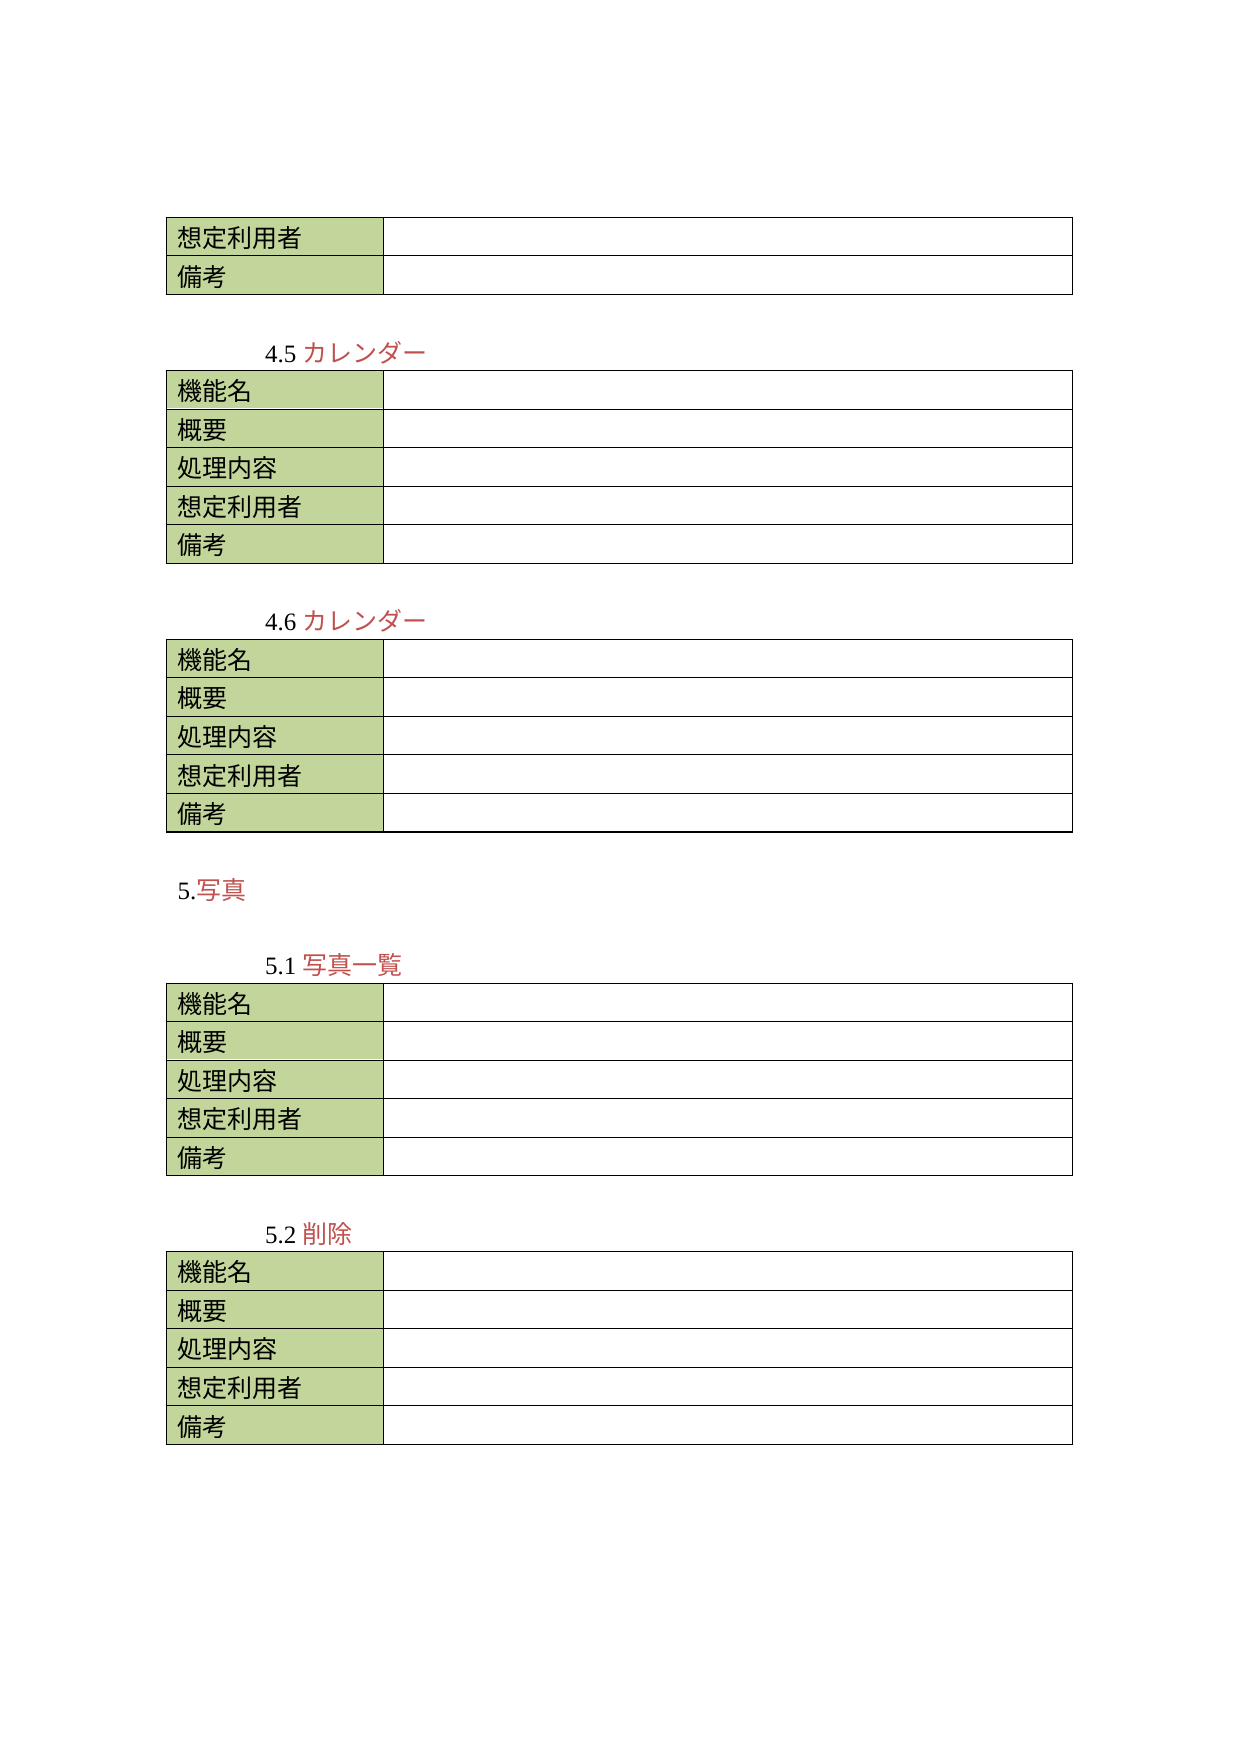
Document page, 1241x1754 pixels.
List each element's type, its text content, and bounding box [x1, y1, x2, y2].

table_cell 概要 [167, 1291, 383, 1328]
table_cell [384, 1138, 1072, 1175]
table_cell [384, 794, 1072, 831]
table_cell [384, 1406, 1072, 1444]
table_cell 概要 [167, 410, 383, 447]
text 5.2 削除 [177, 1214, 1063, 1251]
table_cell 備考 [167, 1406, 383, 1444]
table_cell 概要 [167, 1022, 383, 1059]
table_cell 想定利用者 [167, 487, 383, 524]
table_cell 処理内容 [167, 1061, 383, 1098]
table_cell [384, 755, 1072, 793]
table_cell 備考 [167, 256, 383, 294]
table_cell [384, 256, 1072, 294]
table_header [384, 984, 1072, 1021]
table_cell 備考 [167, 794, 383, 831]
table_cell [384, 448, 1072, 486]
table_cell 処理内容 [167, 448, 383, 486]
table_cell 想定利用者 [167, 1099, 383, 1137]
table_cell [384, 1022, 1072, 1059]
text 5.1 写真一覧 [177, 945, 1063, 982]
table_cell [384, 1368, 1072, 1405]
table_cell 処理内容 [167, 1329, 383, 1367]
table_cell 概要 [167, 678, 383, 716]
table_cell [384, 717, 1072, 754]
table_cell [384, 525, 1072, 563]
table_cell [384, 410, 1072, 447]
table_cell [384, 678, 1072, 716]
table_cell 想定利用者 [167, 1368, 383, 1405]
text 4.6 カレンダー [265, 601, 1063, 639]
table_cell 処理内容 [167, 717, 383, 754]
table_cell 備考 [167, 525, 383, 563]
table_cell [384, 487, 1072, 524]
table_header 機能名 [167, 371, 383, 408]
table_header [384, 640, 1072, 677]
table_cell [384, 218, 1072, 255]
table_header 機能名 [167, 1252, 383, 1290]
table_header [384, 371, 1072, 408]
table_header 機能名 [167, 984, 383, 1021]
table_cell 備考 [167, 1138, 383, 1175]
table_cell [384, 1099, 1072, 1137]
table_cell [384, 1061, 1072, 1098]
table_header 機能名 [167, 640, 383, 677]
table_header [384, 1252, 1072, 1290]
table_cell 想定利用者 [167, 218, 383, 255]
text 4.5 カレンダー [265, 332, 1063, 370]
text 5.写真 [177, 870, 1063, 907]
table_cell 想定利用者 [167, 755, 383, 793]
table_cell [384, 1291, 1072, 1328]
table_cell [384, 1329, 1072, 1367]
